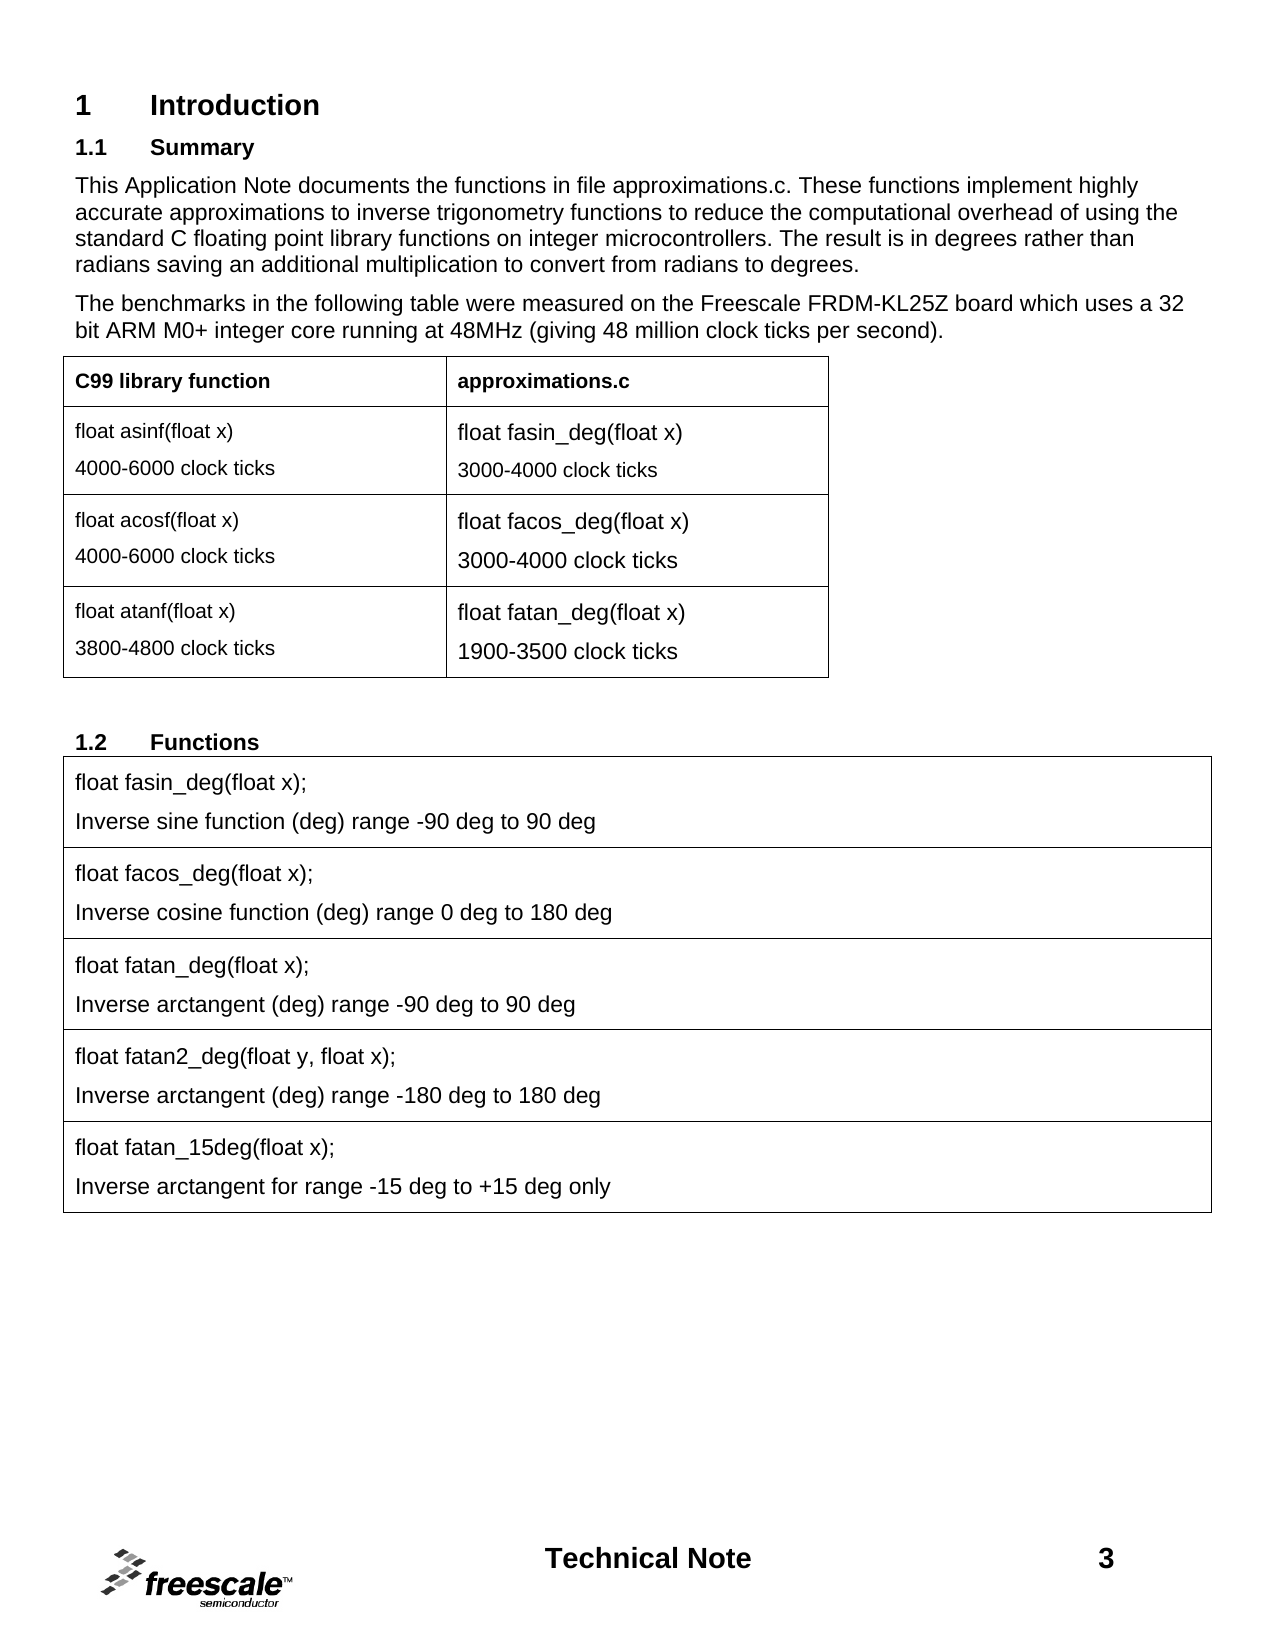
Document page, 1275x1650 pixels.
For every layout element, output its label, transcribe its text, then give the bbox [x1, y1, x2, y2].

table_cell float fatan_deg(float x) 1900-3500 clock ticks [447, 587, 828, 677]
table_cell float fatan2_deg(float y, float x); Inverse arctangent (deg) range -180 deg to 180 deg [64, 1030, 1211, 1121]
picture [90, 1538, 297, 1614]
table_cell float facos_deg(float x); Inverse cosine function (deg) range 0 deg to 180 deg [64, 848, 1211, 938]
table_cell float fatan_deg(float x); Inverse arctangent (deg) range -90 deg to 90 deg [64, 939, 1211, 1029]
text This Application Note documents the functions in file approximations.c. These functions implement highly accurate approximations to inverse trigonometry functions to reduce the computational overhead of using the standard C floating point library functions on integer microcontrollers. The result is in degrees rather than radians saving an additional multiplication to convert from radians to degrees. [75, 172, 1200, 278]
subtitle Summary [75, 133, 1200, 160]
table_header float fasin_deg(float x); Inverse sine function (deg) range -90 deg to 90 deg [64, 757, 1211, 847]
subtitle Functions [75, 729, 1200, 756]
text The benchmarks in the following table were measured on the Freescale FRDM-KL25Z board which uses a 32 bit ARM M0+ integer core running at 48MHz (giving 48 million clock ticks per second). [75, 290, 1200, 343]
table_header approximations.c [447, 357, 828, 406]
table_cell float fatan_15deg(float x); Inverse arctangent for range -15 deg to +15 deg only [64, 1122, 1211, 1212]
table_cell float asinf(float x) 4000-6000 clock ticks [64, 407, 446, 494]
subtitle Introduction [75, 87, 1200, 121]
table_cell float atanf(float x) 3800-4800 clock ticks [64, 587, 446, 677]
table_cell float facos_deg(float x) 3000-4000 clock ticks [447, 495, 828, 586]
table_cell float fasin_deg(float x) 3000-4000 clock ticks [447, 407, 828, 494]
table_header C99 library function [64, 357, 446, 406]
table_cell float acosf(float x) 4000-6000 clock ticks [64, 495, 446, 586]
